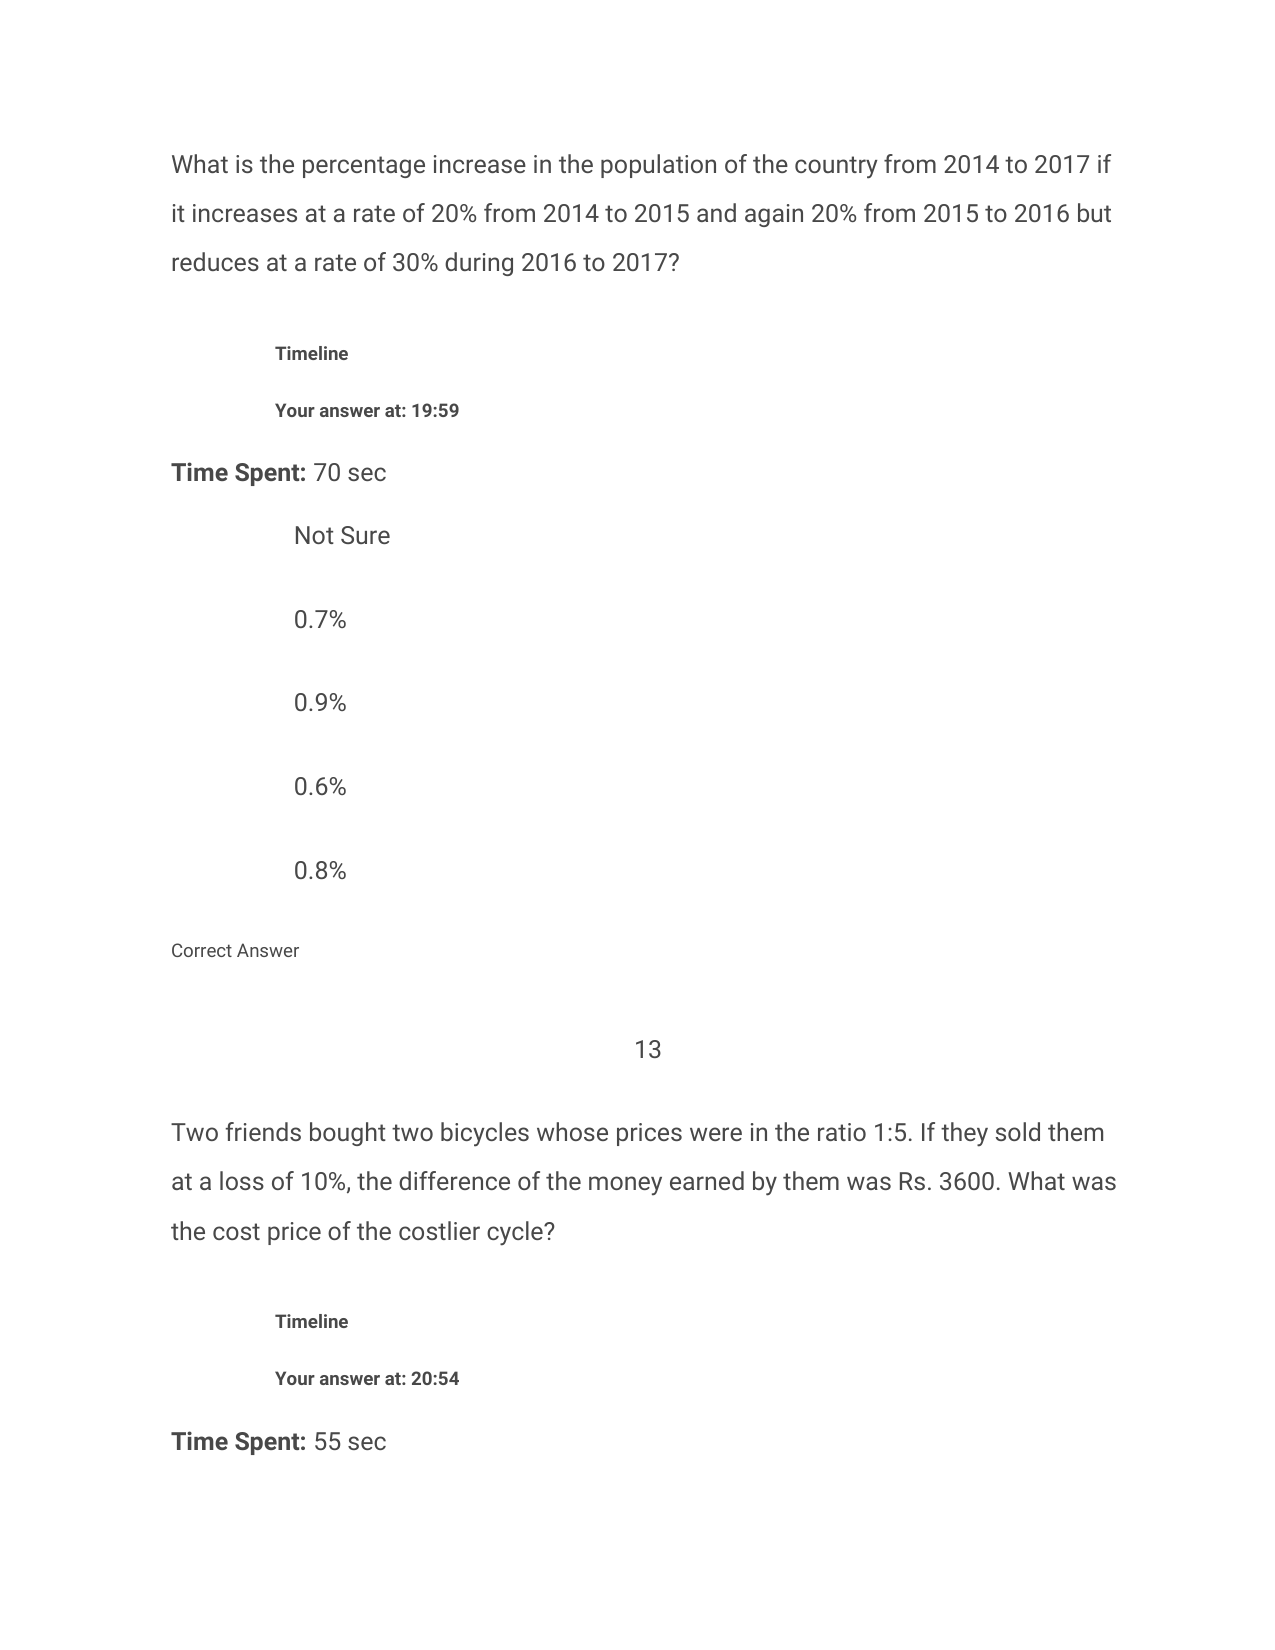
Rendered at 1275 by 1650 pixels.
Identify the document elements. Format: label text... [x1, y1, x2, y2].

text Timeline [275, 345, 1125, 364]
text What is the percentage increase in the population of the country from 2014 to 2017 if it increases at a rate of 20% from 2014 to 2015 and again 20% from 2015 to 2016 but reduces at a rate of 30% during 2016 to 2017? [171, 150, 1125, 278]
text 0.8% [294, 856, 1106, 885]
text Timeline [275, 1314, 1125, 1333]
text Time Spent: 70 sec [171, 458, 1125, 488]
text 0.6% [294, 772, 1106, 802]
text Two friends bought two bicycles whose prices were in the ratio 1:5. If they sold them at a loss of 10%, the difference of the money earned by them was Rs. 3600. What was the cost price of the costlier cycle? [171, 1118, 1125, 1246]
text Correct Answer [171, 940, 1125, 962]
text 0.7% [294, 605, 1106, 634]
text Your answer at: 20:54 [275, 1370, 1125, 1389]
text 0.9% [294, 689, 1106, 718]
text Your answer at: 19:59 [275, 402, 1125, 421]
text Time Spent: 55 sec [171, 1427, 1125, 1456]
text Not Sure [294, 521, 1106, 550]
text 13 [171, 1035, 1125, 1064]
